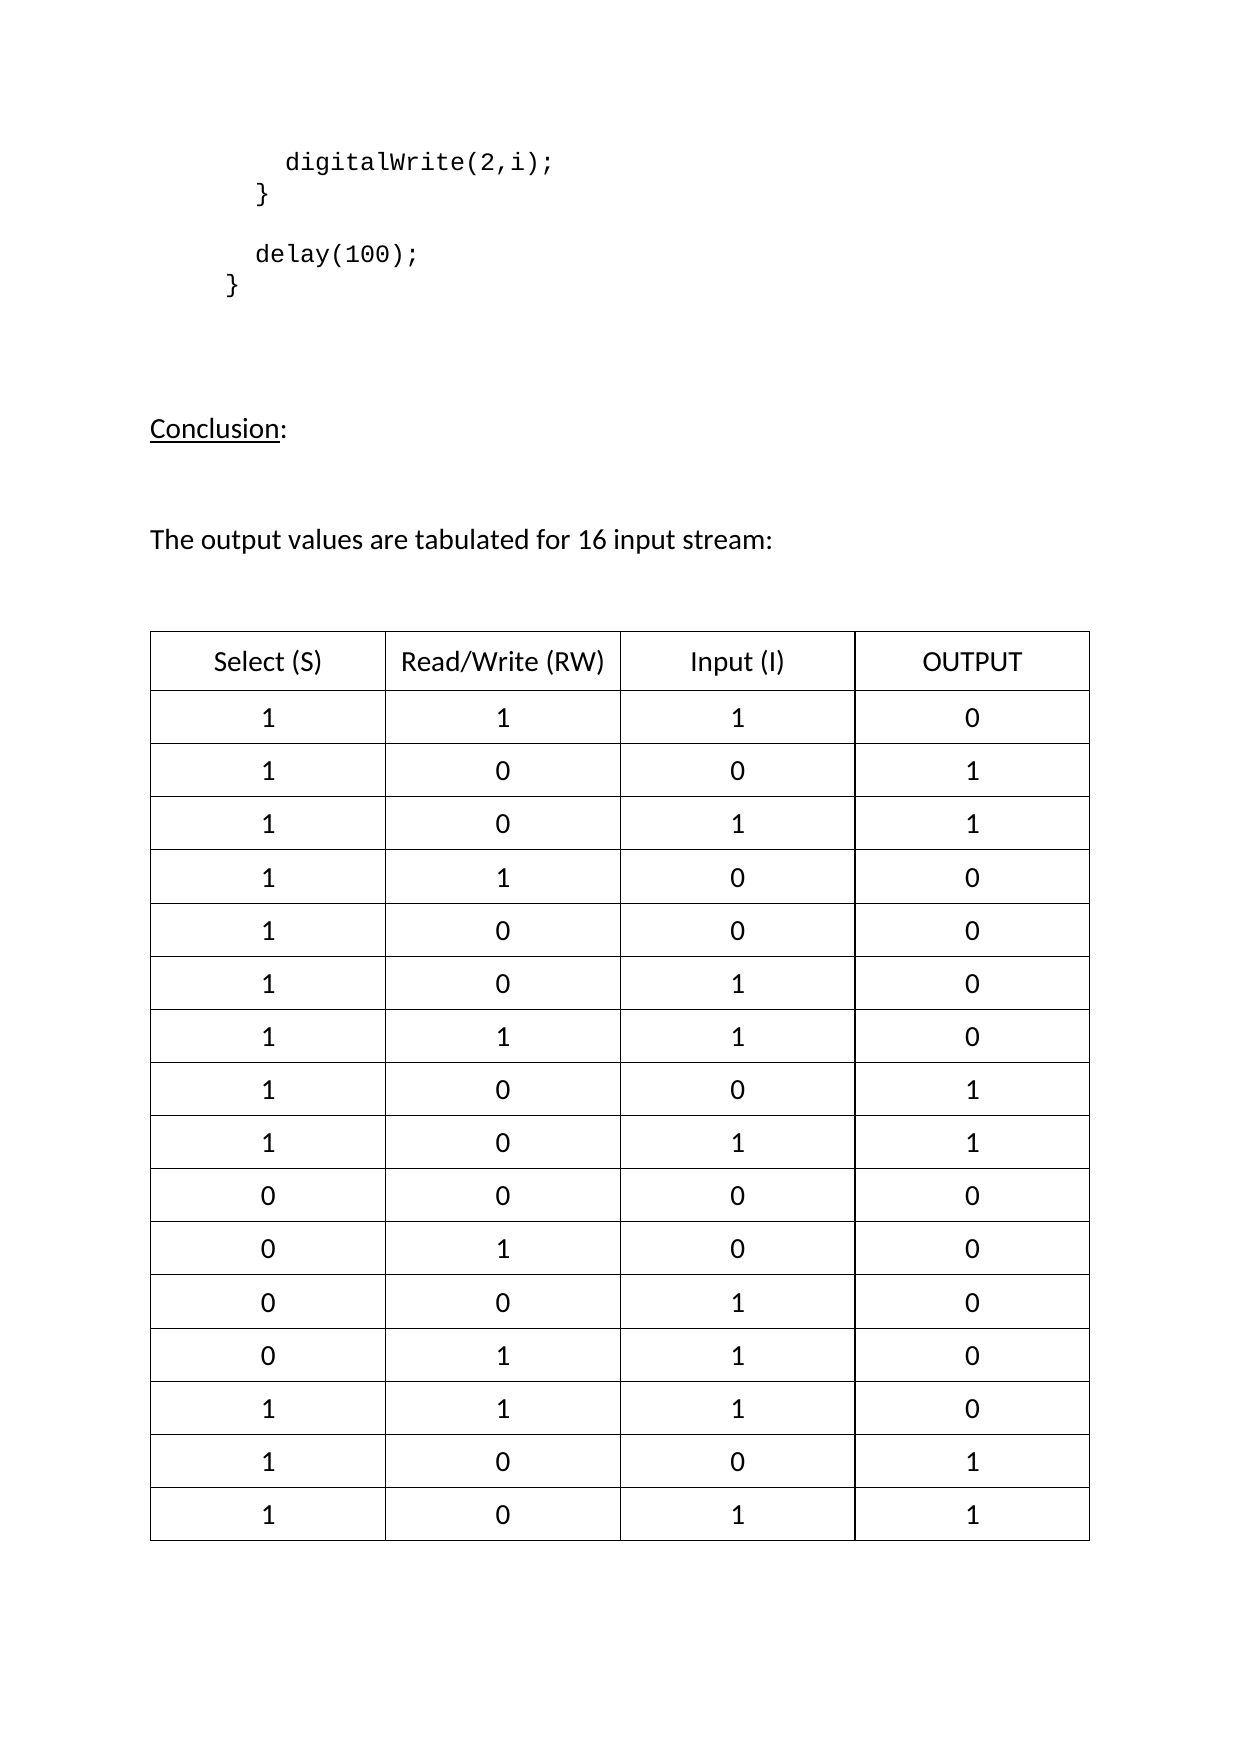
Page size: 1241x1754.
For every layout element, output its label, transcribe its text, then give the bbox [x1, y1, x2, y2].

table_cell 1 [151, 904, 385, 956]
table_cell 0 [151, 1275, 385, 1327]
table_cell 0 [386, 904, 620, 956]
table_cell 1 [151, 797, 385, 849]
table_cell 0 [386, 1116, 620, 1168]
table_cell 1 [151, 1488, 385, 1540]
table_cell 1 [151, 691, 385, 743]
table_cell 0 [621, 904, 854, 956]
table_cell 0 [856, 691, 1089, 743]
table_cell 1 [856, 797, 1089, 849]
table_cell 1 [151, 744, 385, 796]
table_cell 0 [386, 1488, 620, 1540]
table_cell 0 [621, 850, 854, 902]
table_cell 1 [151, 1435, 385, 1487]
table_cell 0 [151, 1169, 385, 1221]
list delay(100); [225, 241, 1090, 269]
table_cell 1 [621, 1329, 854, 1381]
table_cell 0 [856, 957, 1089, 1009]
table_cell 1 [151, 1116, 385, 1168]
table_header Input (I) [621, 632, 854, 690]
table_cell 0 [386, 797, 620, 849]
table_cell 0 [621, 1063, 854, 1115]
table_cell 0 [386, 1063, 620, 1115]
table_cell 1 [151, 1382, 385, 1434]
table_cell 1 [621, 957, 854, 1009]
table_cell 1 [151, 1063, 385, 1115]
table_cell 1 [386, 850, 620, 902]
table_cell 0 [386, 1435, 620, 1487]
table_cell 0 [856, 904, 1089, 956]
table_cell 1 [386, 1382, 620, 1434]
table_cell 0 [856, 850, 1089, 902]
table_cell 0 [621, 1222, 854, 1274]
table_cell 0 [386, 957, 620, 1009]
table_cell 0 [856, 1169, 1089, 1221]
table_cell 0 [386, 744, 620, 796]
table_header Select (S) [151, 632, 385, 690]
table_cell 0 [856, 1382, 1089, 1434]
table_cell 0 [386, 1275, 620, 1327]
table_cell 1 [151, 957, 385, 1009]
table_cell 1 [621, 797, 854, 849]
table_cell 0 [621, 1435, 854, 1487]
table_cell 0 [856, 1275, 1089, 1327]
table_cell 1 [856, 1435, 1089, 1487]
list digitalWrite(2,i); [225, 150, 1090, 178]
table_cell 0 [621, 1169, 854, 1221]
table_header Read/Write (RW) [386, 632, 620, 690]
table_cell 1 [621, 1116, 854, 1168]
table_cell 0 [151, 1222, 385, 1274]
table_cell 1 [386, 691, 620, 743]
table_cell 1 [621, 1488, 854, 1540]
table_cell 0 [856, 1329, 1089, 1381]
table_cell 1 [386, 1010, 620, 1062]
table_cell 1 [856, 1116, 1089, 1168]
table_cell 1 [856, 1488, 1089, 1540]
list } [225, 272, 1090, 300]
table_cell 1 [151, 850, 385, 902]
table_cell 0 [621, 744, 854, 796]
table_cell 1 [151, 1010, 385, 1062]
table_cell 1 [621, 1010, 854, 1062]
table_cell 0 [856, 1010, 1089, 1062]
table_header OUTPUT [856, 632, 1089, 690]
text The output values are tabulated for 16 input stream: [150, 521, 1090, 556]
table_cell 1 [856, 1063, 1089, 1115]
table_cell 1 [621, 1382, 854, 1434]
table_cell 1 [386, 1329, 620, 1381]
table_cell 1 [856, 744, 1089, 796]
table_cell 1 [621, 1275, 854, 1327]
table_cell 1 [621, 691, 854, 743]
table_cell 0 [386, 1169, 620, 1221]
list } [225, 181, 1090, 209]
table_cell 0 [856, 1222, 1089, 1274]
table_cell 1 [386, 1222, 620, 1274]
table_cell 0 [151, 1329, 385, 1381]
text Conclusion: [150, 411, 1090, 446]
